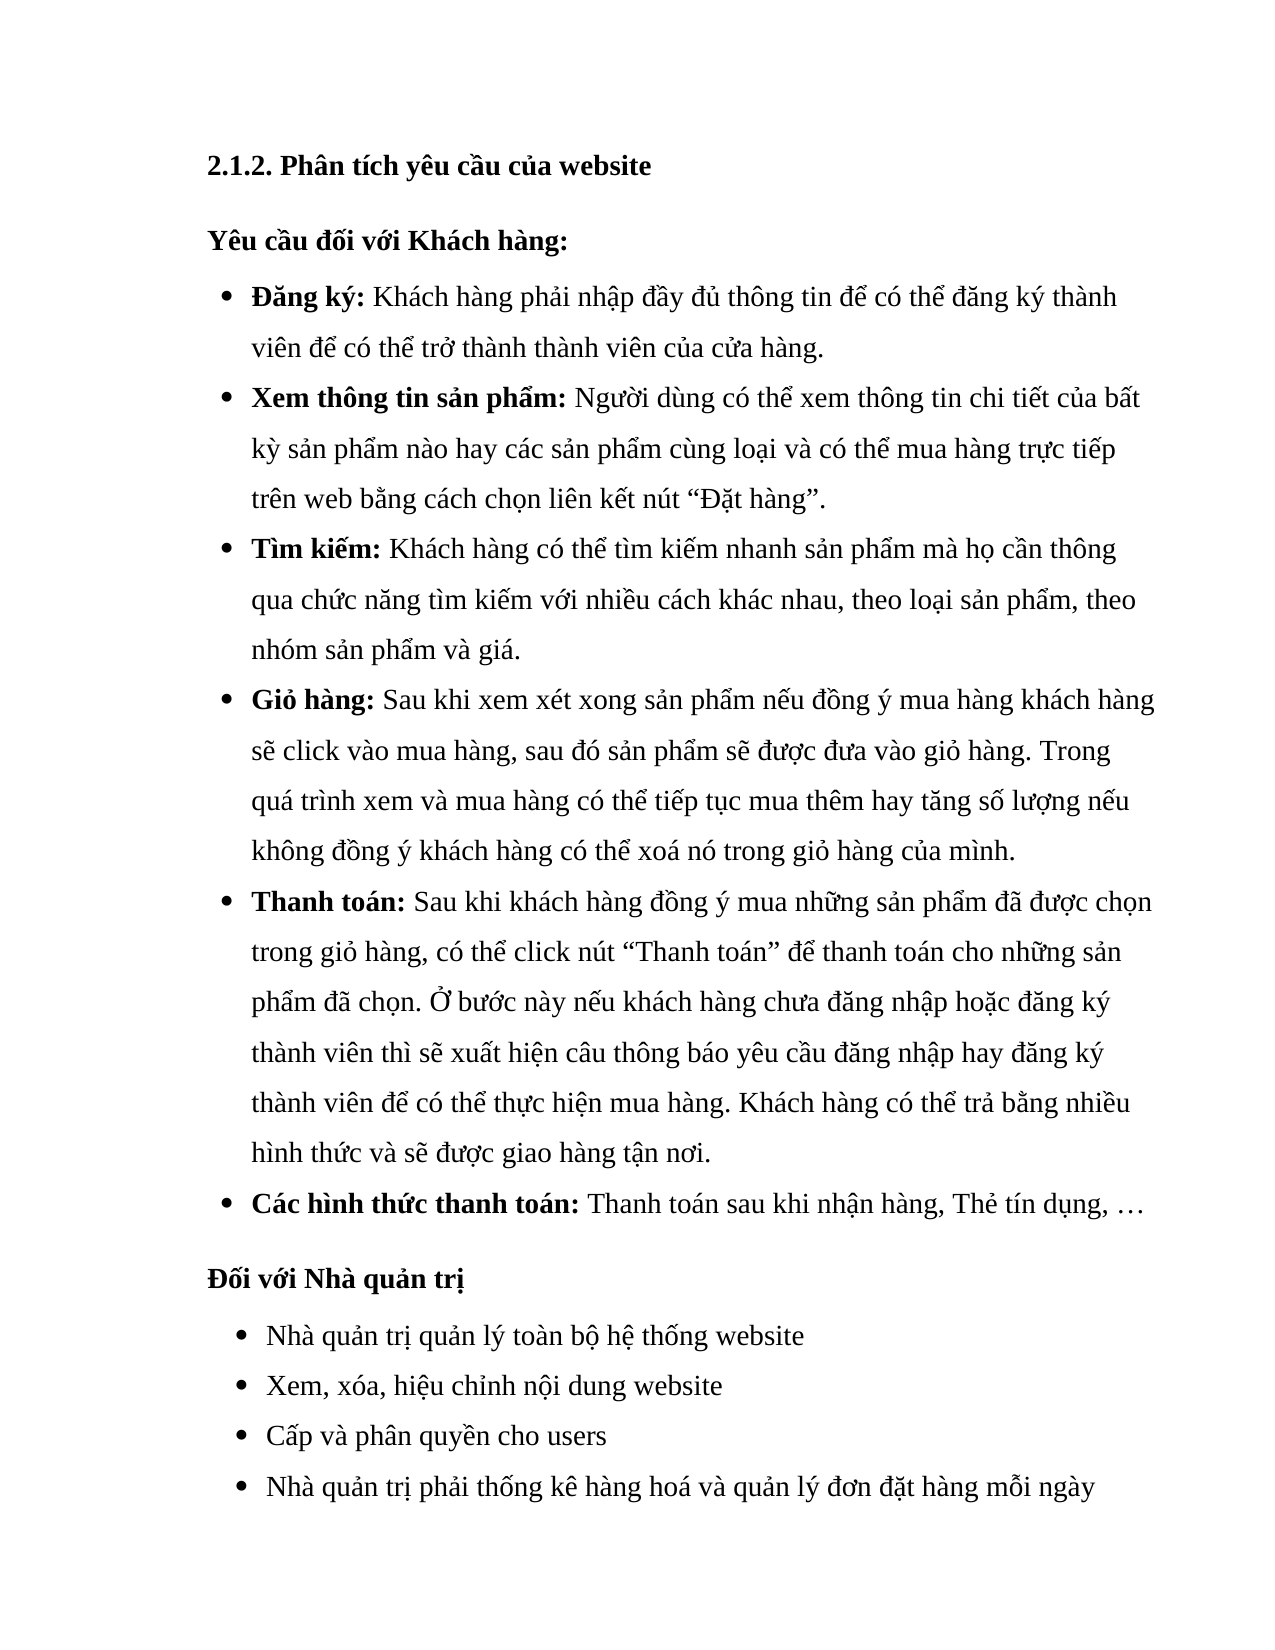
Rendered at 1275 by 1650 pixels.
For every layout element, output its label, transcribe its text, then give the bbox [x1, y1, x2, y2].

text 2.1.2. Phân tích yêu cầu của website [207, 148, 1157, 181]
text Yêu cầu đối với Khách hàng: [207, 223, 1157, 257]
list Nhà quản trị quản lý toàn bộ hệ thống website [236, 1318, 1157, 1351]
text Đối với Nhà quản trị [207, 1261, 1157, 1295]
list Thanh toán: Sau khi khách hàng đồng ý mua những sản phẩm đã được chọn trong giỏ hàng, có thể click nút “Thanh toán” để thanh toán cho những sản phẩm đã chọn. Ở bước này nếu khách hàng chưa đăng nhập hoặc đăng ký thành viên thì sẽ xuất hiện câu thông báo yêu cầu đăng nhập hay đăng ký thành viên để có thể thực hiện mua hàng. Khách hàng có thể trả bằng nhiều hình thức và sẽ được giao hàng tận nơi. [222, 884, 1157, 1169]
list Các hình thức thanh toán: Thanh toán sau khi nhận hàng, Thẻ tín dụng, … [222, 1186, 1157, 1219]
list Nhà quản trị phải thống kê hàng hoá và quản lý đơn đặt hàng mỗi ngày [236, 1469, 1157, 1503]
list Xem, xóa, hiệu chỉnh nội dung website [236, 1368, 1157, 1402]
list Xem thông tin sản phẩm: Người dùng có thể xem thông tin chi tiết của bất kỳ sản phẩm nào hay các sản phẩm cùng loại và có thể mua hàng trực tiếp trên web bằng cách chọn liên kết nút “Đặt hàng”. [222, 380, 1157, 514]
list Tìm kiếm: Khách hàng có thể tìm kiếm nhanh sản phẩm mà họ cần thông qua chức năng tìm kiếm với nhiều cách khác nhau, theo loại sản phẩm, theo nhóm sản phẩm và giá. [222, 531, 1157, 666]
list Giỏ hàng: Sau khi xem xét xong sản phẩm nếu đồng ý mua hàng khách hàng sẽ click vào mua hàng, sau đó sản phẩm sẽ được đưa vào giỏ hàng. Trong quá trình xem và mua hàng có thể tiếp tục mua thêm hay tăng số lượng nếu không đồng ý khách hàng có thể xoá nó trong giỏ hàng của mình. [222, 682, 1157, 867]
list Đăng ký: Khách hàng phải nhập đầy đủ thông tin để có thể đăng ký thành viên để có thể trở thành thành viên của cửa hàng. [222, 279, 1157, 363]
list Cấp và phân quyền cho users [236, 1418, 1157, 1452]
